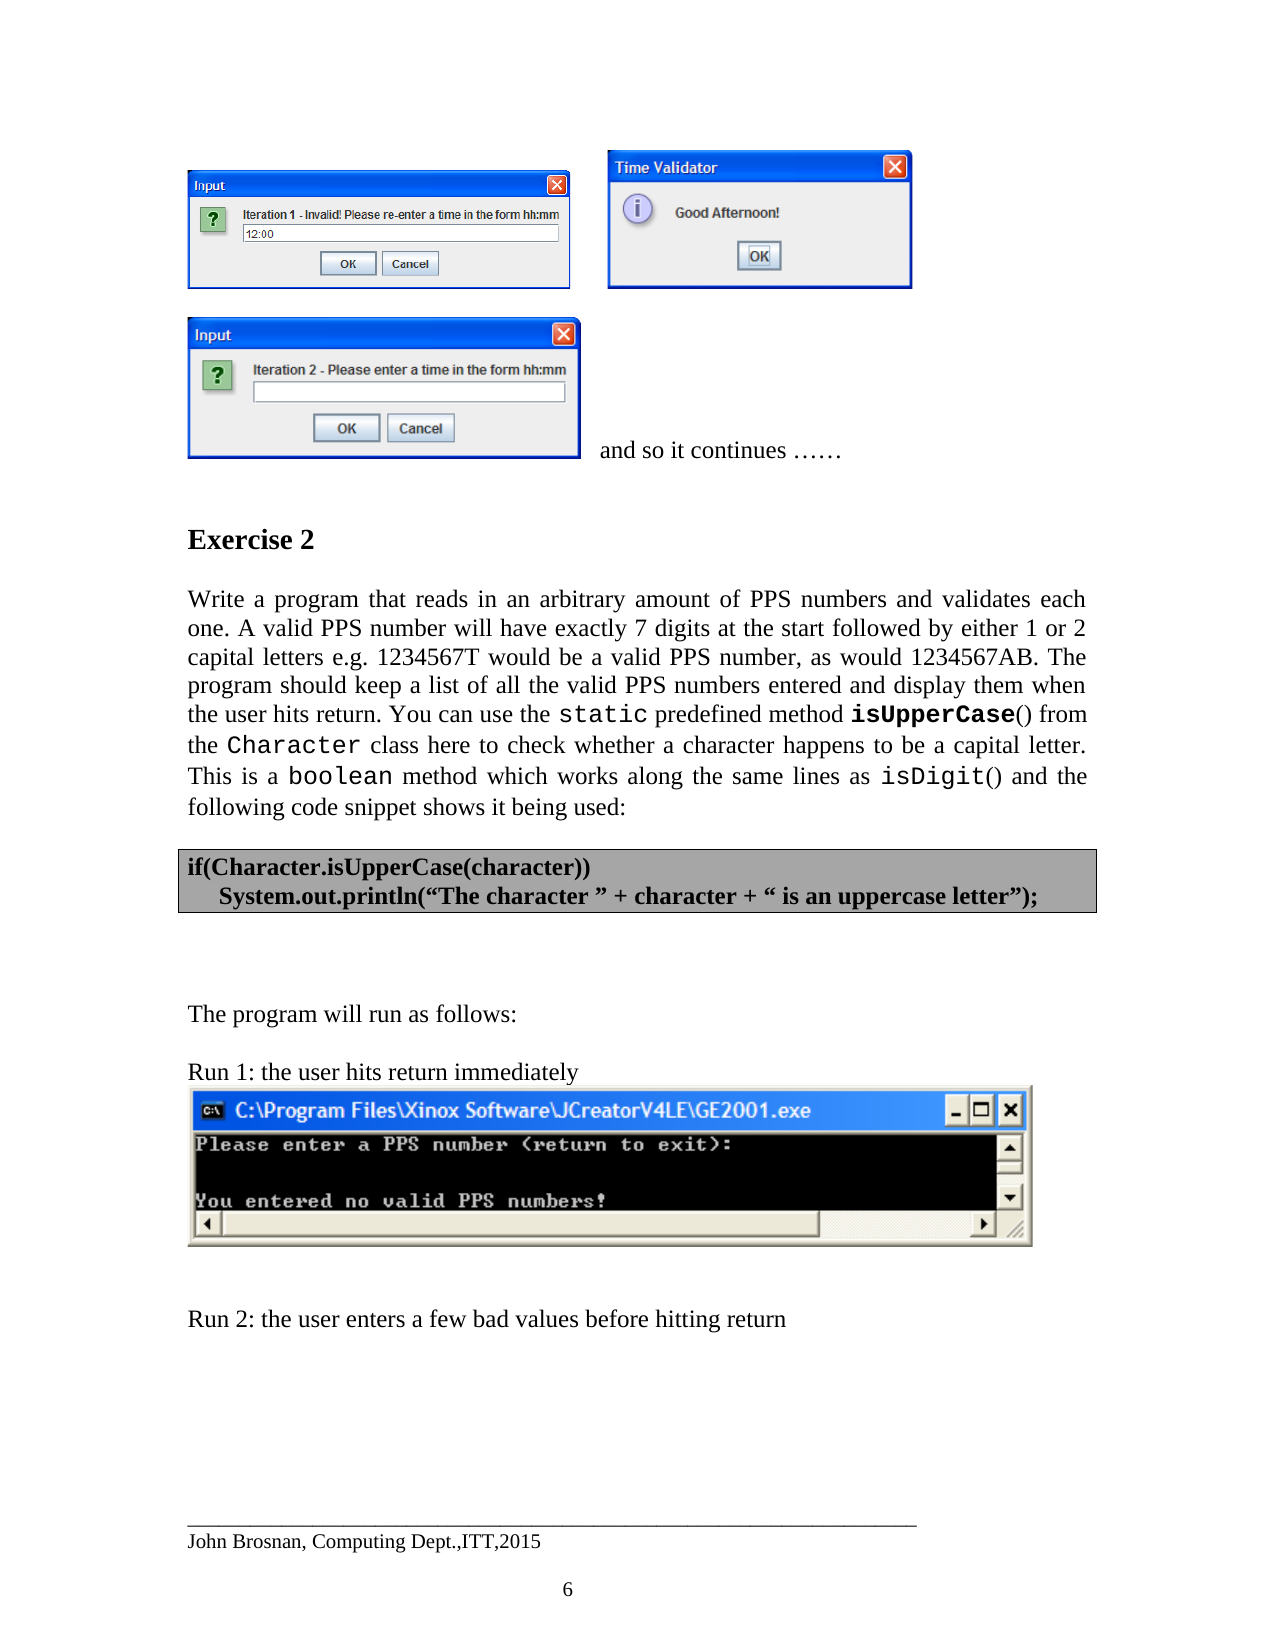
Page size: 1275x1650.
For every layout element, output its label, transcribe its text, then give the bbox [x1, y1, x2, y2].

text Exercise 2 [187, 522, 1087, 555]
text The program will run as follows: [187, 999, 1087, 1028]
text Run 2: the user enters a few bad values before hitting return [187, 1304, 1087, 1332]
text if(Character.isUpperCase(character)) [179, 850, 1096, 878]
text System.out.println(“The character ” + character + “ is an uppercase letter”); [179, 878, 1096, 912]
picture [187, 317, 581, 459]
text Run 1: the user hits return immediately [187, 1057, 1087, 1085]
text Write a program that reads in an arbitrary amount of PPS numbers and validates each one. A valid PPS number will have exactly 7 digits at the start followed by either 1 or 2 capital letters e.g. 1234567T would be a valid PPS number, as would 1234567AB. The program should keep a list of all the valid PPS numbers entered and display them when the user hits return. You can use the static predefined method isUpperCase() from the Character class here to check whether a character happens to be a capital letter. This is a boolean method which works along the same lines as isDigit() and the following code snippet shows it being used: [187, 584, 1087, 820]
picture [187, 170, 571, 289]
picture [187, 1085, 1033, 1247]
picture [607, 150, 913, 289]
